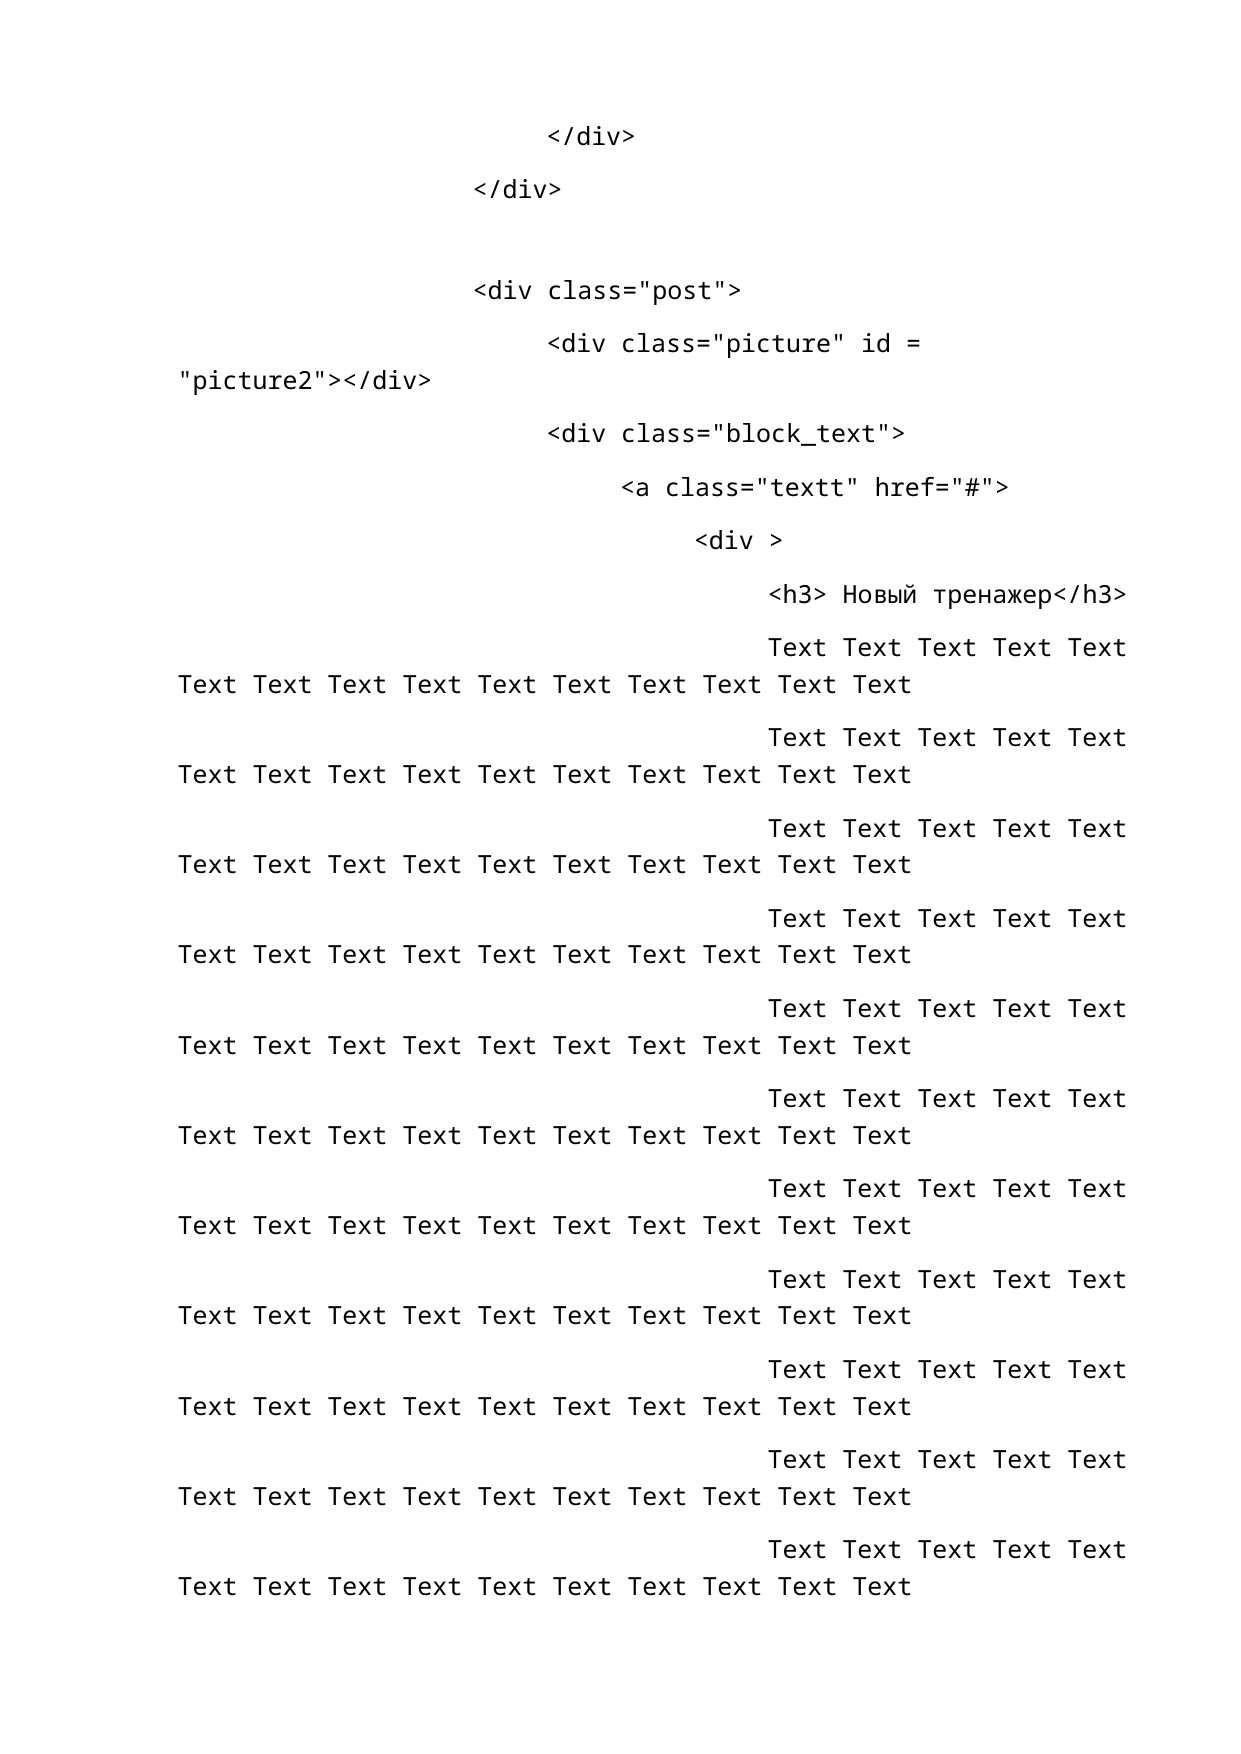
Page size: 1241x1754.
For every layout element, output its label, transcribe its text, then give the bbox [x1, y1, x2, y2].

text Text Text Text Text Text Text Text Text Text Text Text Text Text Text Text [177, 1532, 1152, 1603]
text </div> [177, 118, 1152, 152]
text Text Text Text Text Text Text Text Text Text Text Text Text Text Text Text [177, 1171, 1152, 1242]
text <a class="textt" href="#"> [177, 469, 1152, 503]
text Text Text Text Text Text Text Text Text Text Text Text Text Text Text Text [177, 630, 1152, 701]
text <div class="picture" id = "picture2"></div> [177, 326, 1152, 397]
text <div class="post"> [177, 272, 1152, 306]
text Text Text Text Text Text Text Text Text Text Text Text Text Text Text Text [177, 991, 1152, 1061]
text Text Text Text Text Text Text Text Text Text Text Text Text Text Text Text [177, 900, 1152, 971]
text Text Text Text Text Text Text Text Text Text Text Text Text Text Text Text [177, 720, 1152, 791]
text <div > [177, 523, 1152, 557]
text Text Text Text Text Text Text Text Text Text Text Text Text Text Text Text [177, 1261, 1152, 1332]
text Text Text Text Text Text Text Text Text Text Text Text Text Text Text Text [177, 810, 1152, 881]
text Text Text Text Text Text Text Text Text Text Text Text Text Text Text Text [177, 1351, 1152, 1422]
text <div class="block_text"> [177, 416, 1152, 450]
text Text Text Text Text Text Text Text Text Text Text Text Text Text Text Text [177, 1081, 1152, 1152]
text Text Text Text Text Text Text Text Text Text Text Text Text Text Text Text [177, 1442, 1152, 1512]
text <h3> Новый тренажер</h3> [177, 576, 1152, 610]
text </div> [177, 172, 1152, 206]
